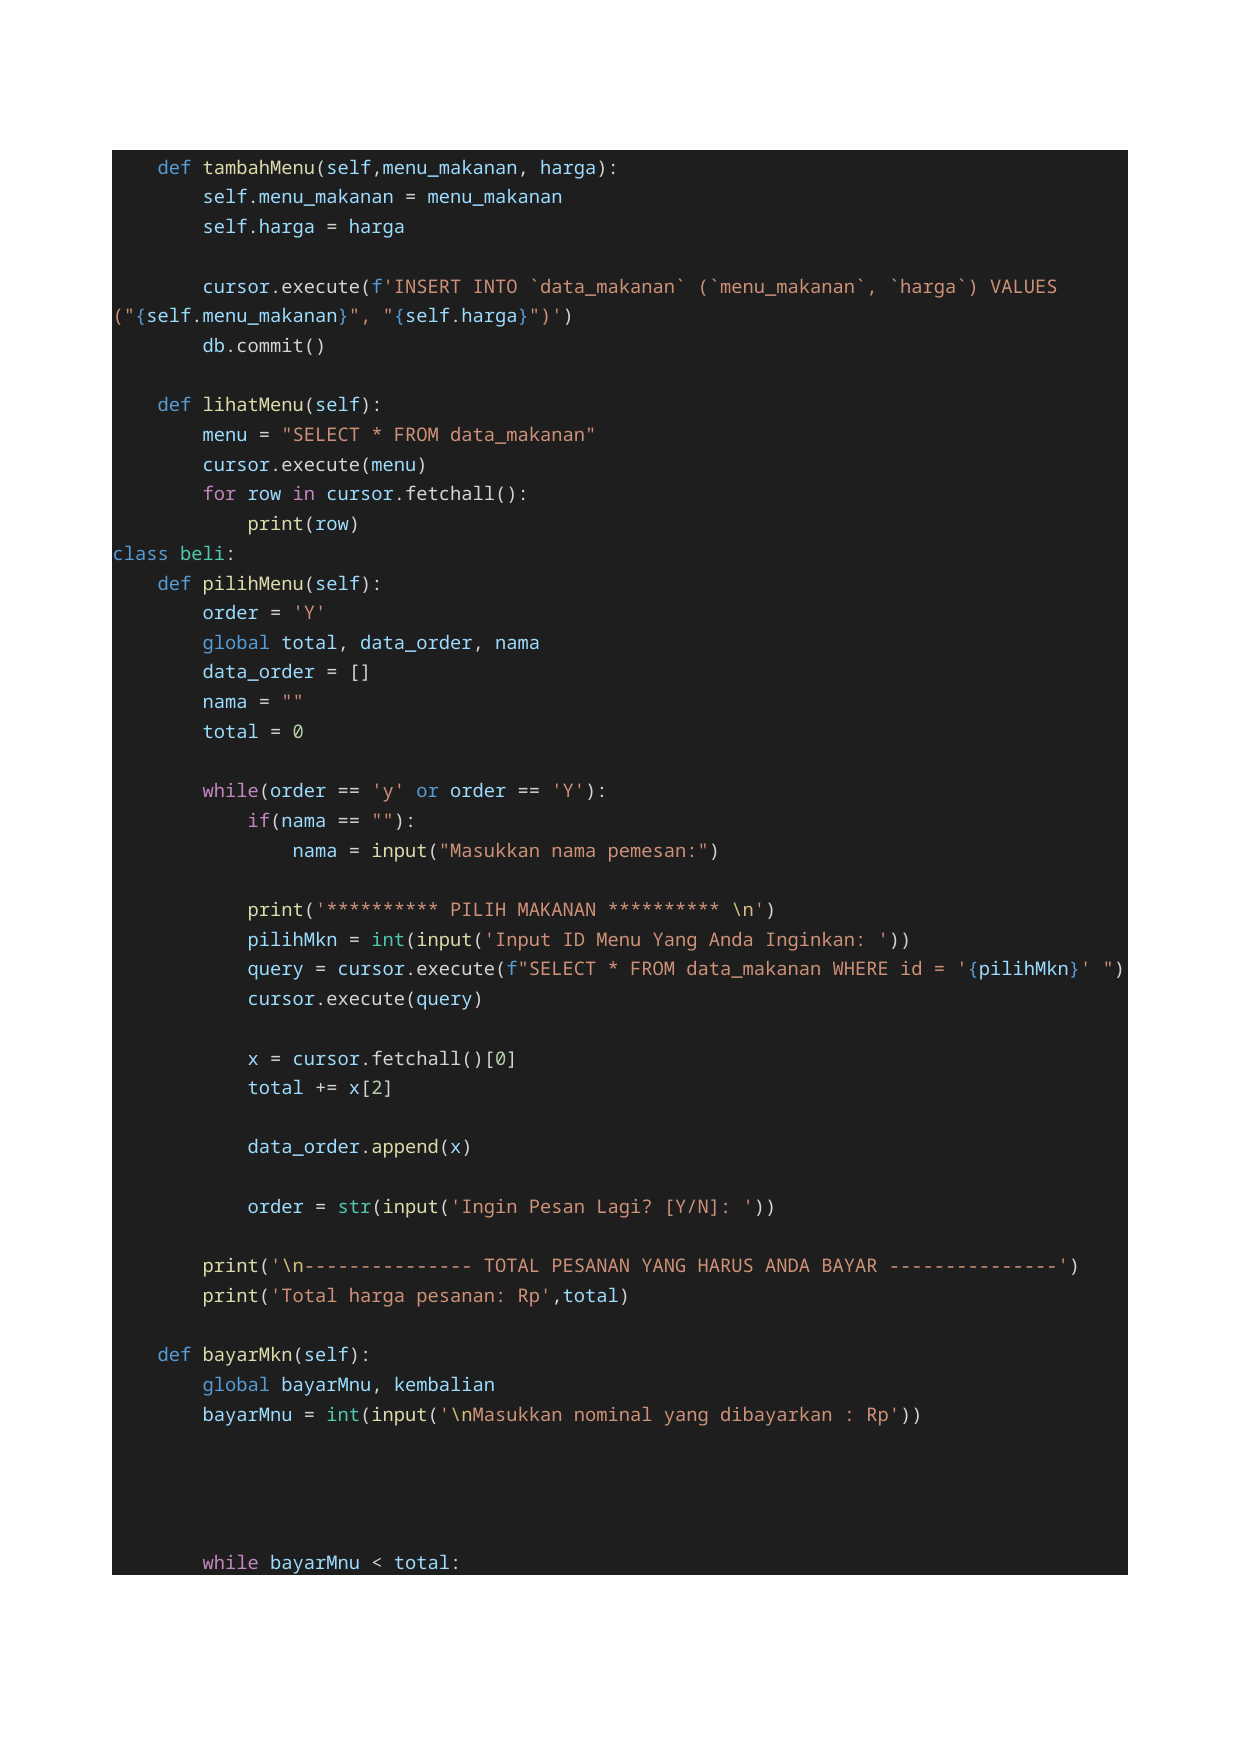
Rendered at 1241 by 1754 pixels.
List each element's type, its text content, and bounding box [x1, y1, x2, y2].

text pilihMkn = int(input('Input ID Menu Yang Anda Inginkan: ')) [112, 922, 1128, 952]
text data_order.append(x) [112, 1130, 1128, 1159]
text print(row) [112, 506, 1128, 536]
text self.harga = harga [112, 209, 1128, 239]
text self.menu_makanan = menu_makanan [112, 180, 1128, 209]
text data_order = [] [112, 655, 1128, 684]
text order = str(input('Ingin Pesan Lagi? [Y/N]: ')) [112, 1189, 1128, 1219]
text cursor.execute(menu) [112, 447, 1128, 477]
text nama = "" [112, 684, 1128, 714]
text def bayarMkn(self): [112, 1337, 1128, 1367]
text db.commit() [112, 328, 1128, 358]
text bayarMnu = int(input('\nMasukkan nominal yang dibayarkan : Rp')) [112, 1397, 1128, 1427]
text while(order == 'y' or order == 'Y'): [112, 773, 1128, 803]
text def tambahMenu(self,menu_makanan, harga): [112, 150, 1128, 180]
text total = 0 [112, 714, 1128, 744]
text cursor.execute(f'INSERT INTO `data_makanan` (`menu_makanan`, `harga`) VALUES ("{self.menu_makanan}", "{self.harga}")') [112, 269, 1128, 328]
text total += x[2] [112, 1070, 1128, 1100]
text global total, data_order, nama [112, 625, 1128, 655]
text class beli: [112, 536, 1128, 566]
text def lihatMenu(self): [112, 387, 1128, 417]
text print('Total harga pesanan: Rp',total) [112, 1278, 1128, 1308]
text order = 'Y' [112, 595, 1128, 625]
text x = cursor.fetchall()[0] [112, 1041, 1128, 1070]
text while bayarMnu < total: [112, 1545, 1128, 1575]
text print('\n--------------- TOTAL PESANAN YANG HARUS ANDA BAYAR ---------------') [112, 1248, 1128, 1278]
text menu = "SELECT * FROM data_makanan" [112, 417, 1128, 447]
text if(nama == ""): [112, 803, 1128, 833]
text query = cursor.execute(f"SELECT * FROM data_makanan WHERE id = '{pilihMkn}' ") [112, 952, 1128, 981]
text def pilihMenu(self): [112, 566, 1128, 595]
text for row in cursor.fetchall(): [112, 477, 1128, 506]
text nama = input("Masukkan nama pemesan:") [112, 833, 1128, 862]
text print('********** PILIH MAKANAN ********** \n') [112, 892, 1128, 922]
text global bayarMnu, kembalian [112, 1367, 1128, 1397]
text cursor.execute(query) [112, 981, 1128, 1011]
